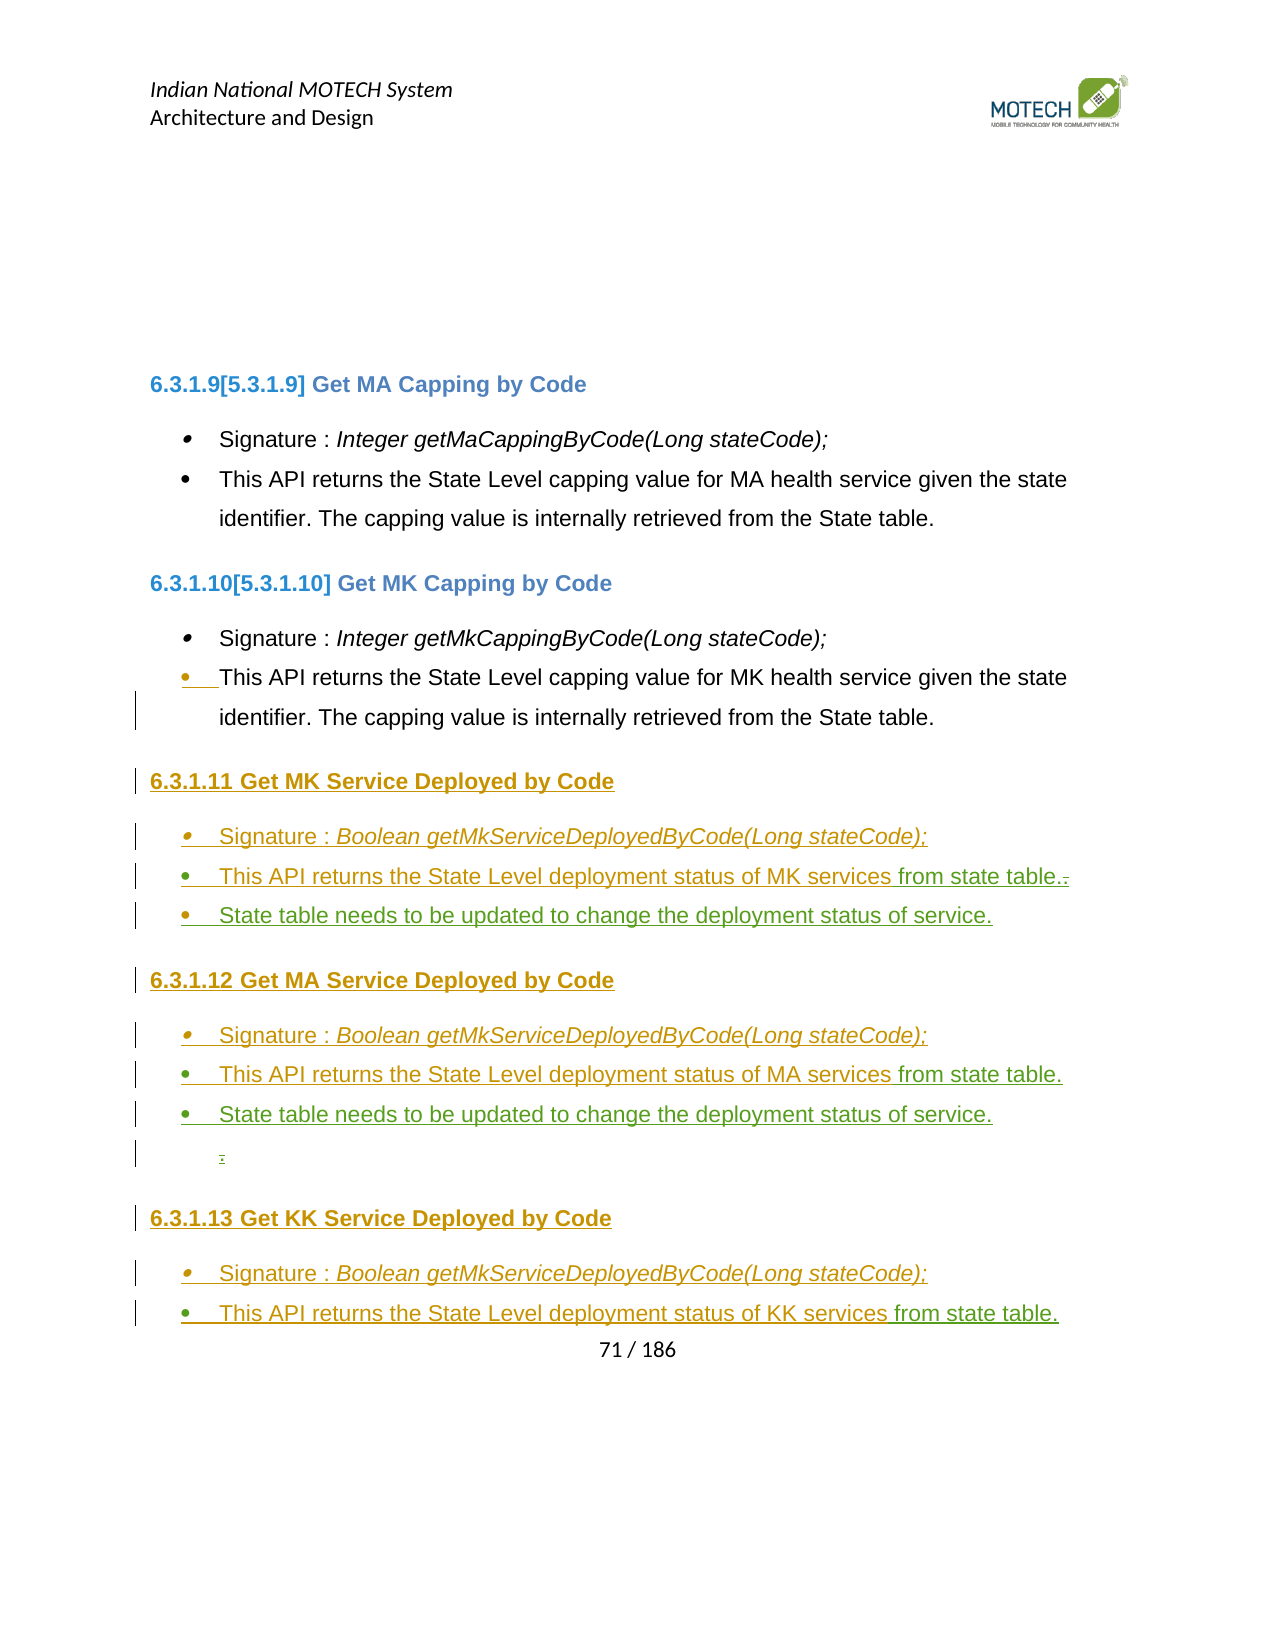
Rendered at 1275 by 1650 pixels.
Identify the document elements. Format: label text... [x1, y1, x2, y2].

list Signature : Integer getMkCappingByCode(Long stateCode); [181, 625, 1153, 651]
subtitle Get MA Capping by Code [150, 371, 1153, 397]
list This API returns the State Level capping value for MA health service given the state identifier. The capping value is internally retrieved from the State table. [181, 466, 1153, 531]
picture [991, 75, 1129, 127]
list Signature : Integer getMaCappingByCode(Long stateCode); [181, 426, 1153, 452]
subtitle Get MK Capping by Code [150, 569, 1153, 596]
list This API returns the State Level capping value for MK health service given the state identifier. The capping value is internally retrieved from the State table. [181, 664, 1153, 730]
